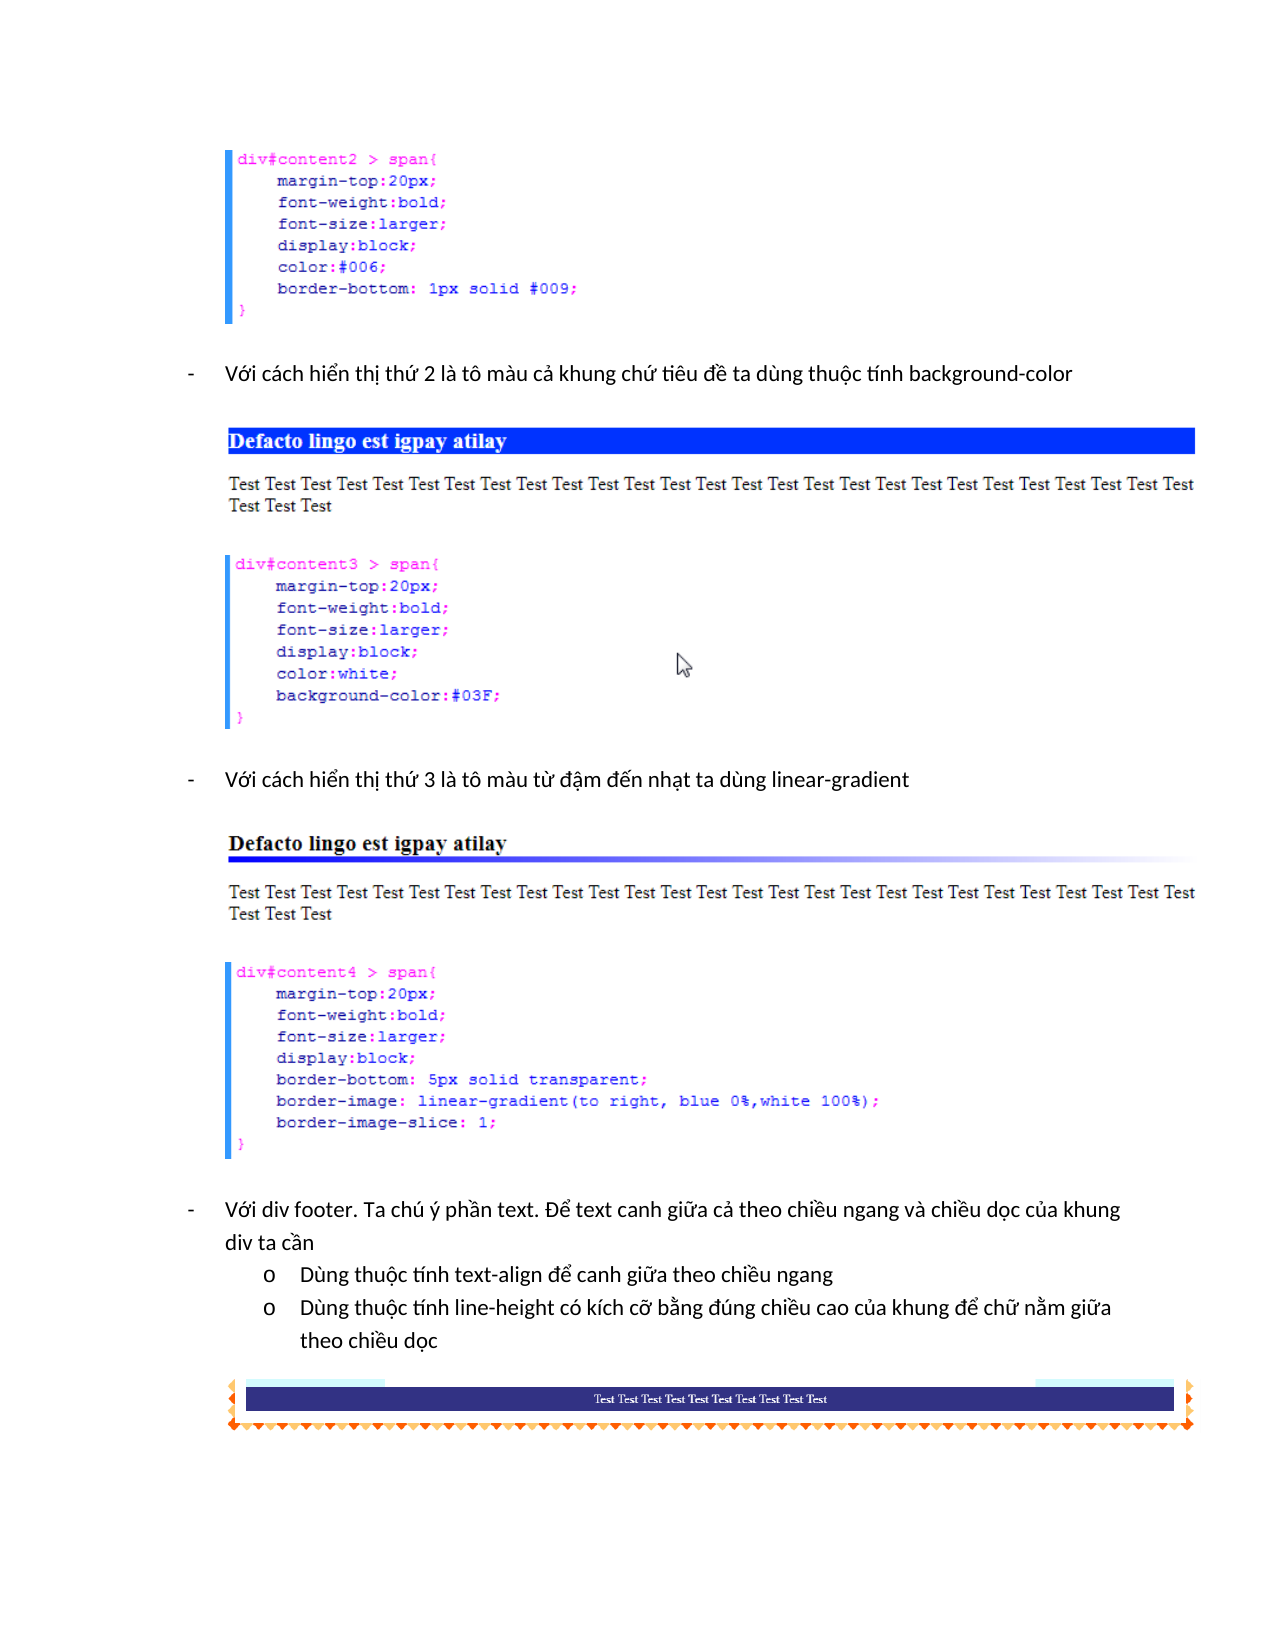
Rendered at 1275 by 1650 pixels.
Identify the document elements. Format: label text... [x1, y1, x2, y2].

picture [225, 150, 1200, 324]
picture [225, 1379, 1200, 1433]
list Dùng thuộc tính text-align để canh giữa theo chiều ngang [262, 1260, 1125, 1289]
picture [225, 423, 1200, 520]
list Với div footer. Ta chú ý phần text. Để text canh giữa cả theo chiều ngang và chiều dọc của khung div ta cần [187, 1195, 1125, 1256]
picture [225, 962, 1200, 1159]
list Với cách hiển thị thứ 2 là tô màu cả khung chứ tiêu đề ta dùng thuộc tính background-color [187, 359, 1125, 387]
picture [225, 555, 1200, 729]
list Với cách hiển thị thứ 3 là tô màu từ đậm đến nhạt ta dùng linear-gradient [187, 765, 1125, 793]
picture [225, 829, 1200, 927]
list Dùng thuộc tính line-height có kích cỡ bằng đúng chiều cao của khung để chữ nằm giữa theo chiều dọc [262, 1293, 1125, 1355]
